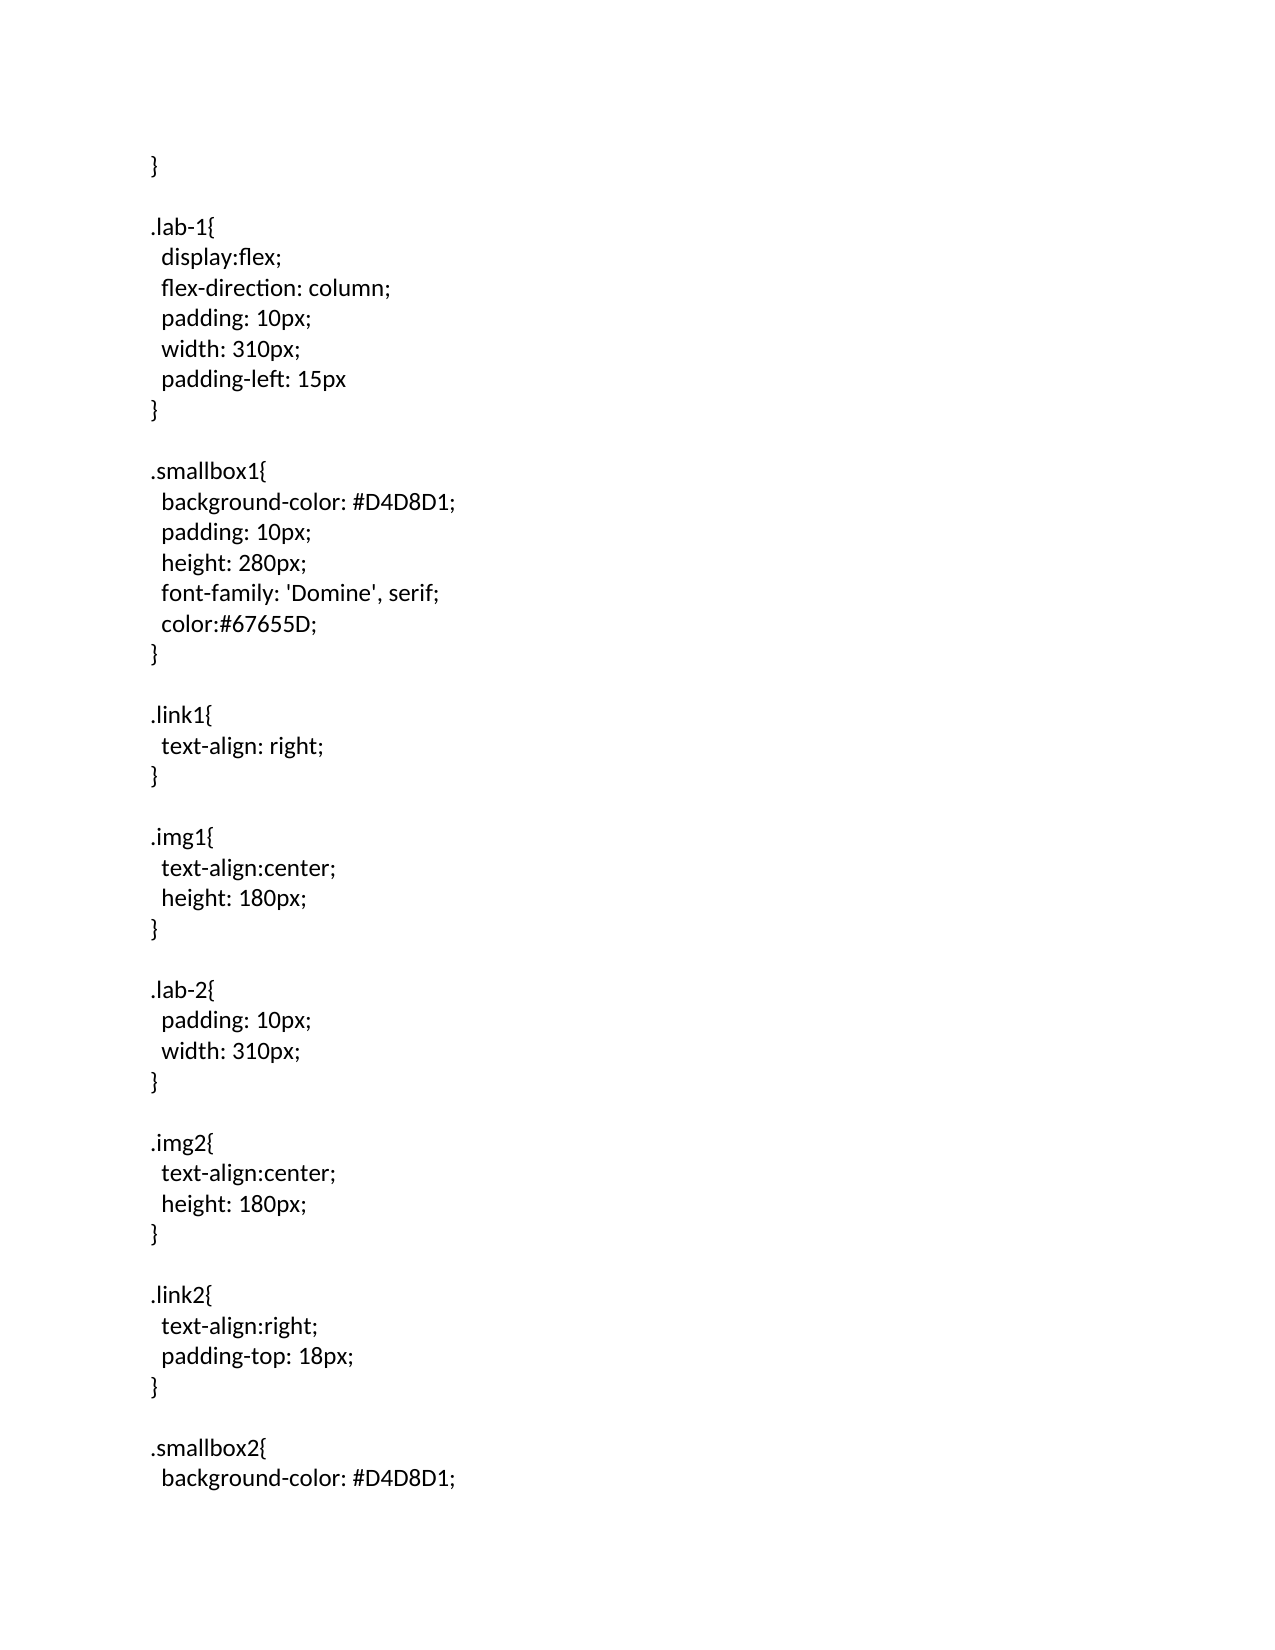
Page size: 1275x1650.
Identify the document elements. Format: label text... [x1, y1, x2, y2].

text padding: 10px; [150, 516, 1125, 547]
text } [150, 394, 1125, 425]
text .img2{ [150, 1127, 1125, 1157]
text width: 310px; [150, 333, 1125, 364]
text text-align: right; [150, 730, 1125, 760]
text .lab-2{ [150, 974, 1125, 1004]
text background-color: #D4D8D1; [150, 1462, 1125, 1493]
text background-color: #D4D8D1; [150, 486, 1125, 516]
text } [150, 1218, 1125, 1249]
text flex-direction: column; [150, 272, 1125, 303]
text .link1{ [150, 699, 1125, 730]
text text-align:center; [150, 1157, 1125, 1188]
text } [150, 760, 1125, 791]
text .link2{ [150, 1279, 1125, 1310]
text height: 180px; [150, 882, 1125, 913]
text } [150, 1371, 1125, 1401]
text color:#67655D; [150, 608, 1125, 638]
text padding: 10px; [150, 1004, 1125, 1035]
text } [150, 150, 1125, 181]
text text-align:right; [150, 1310, 1125, 1340]
text text-align:center; [150, 852, 1125, 882]
text } [150, 638, 1125, 669]
text height: 180px; [150, 1188, 1125, 1218]
text padding-top: 18px; [150, 1340, 1125, 1371]
text height: 280px; [150, 547, 1125, 577]
text width: 310px; [150, 1035, 1125, 1066]
text padding-left: 15px [150, 364, 1125, 394]
text font-family: 'Domine', serif; [150, 577, 1125, 608]
text } [150, 1066, 1125, 1096]
text .lab-1{ [150, 211, 1125, 242]
text padding: 10px; [150, 303, 1125, 333]
text } [150, 913, 1125, 943]
text .smallbox1{ [150, 455, 1125, 486]
text display:flex; [150, 242, 1125, 272]
text .img1{ [150, 821, 1125, 852]
text .smallbox2{ [150, 1432, 1125, 1462]
